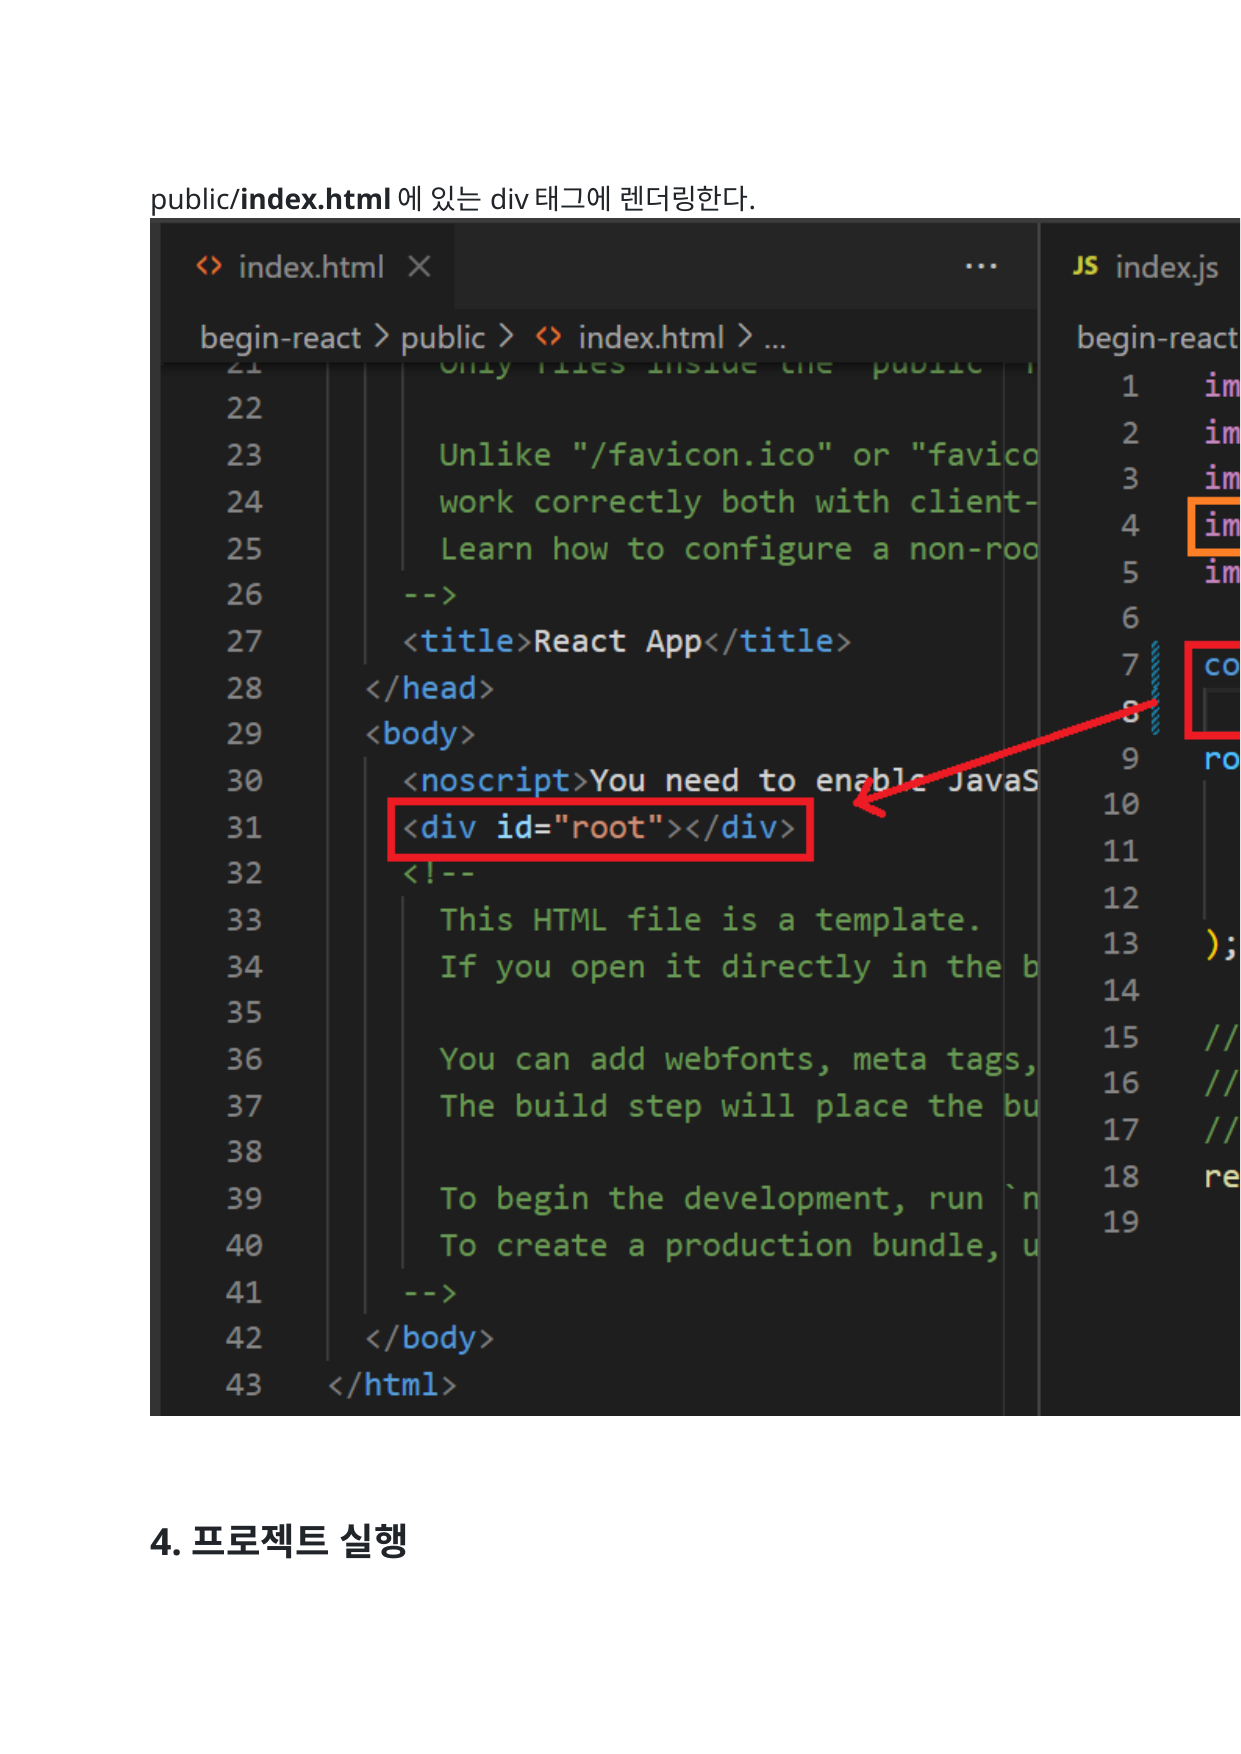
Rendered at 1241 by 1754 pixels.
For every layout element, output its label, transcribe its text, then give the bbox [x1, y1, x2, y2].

picture [150, 218, 1241, 1416]
text → React 구조를 살펴보면, src/index.js에서 ReactDOM의 render함수를 사용하여, src/App.js에서 생성한 컴포넌트를 DOM 컨테이너 즉, public/index.html에 있는 div태그에 렌더링한다. [150, 177, 1090, 218]
text 4. 프로젝트 실행 [150, 1512, 1090, 1566]
